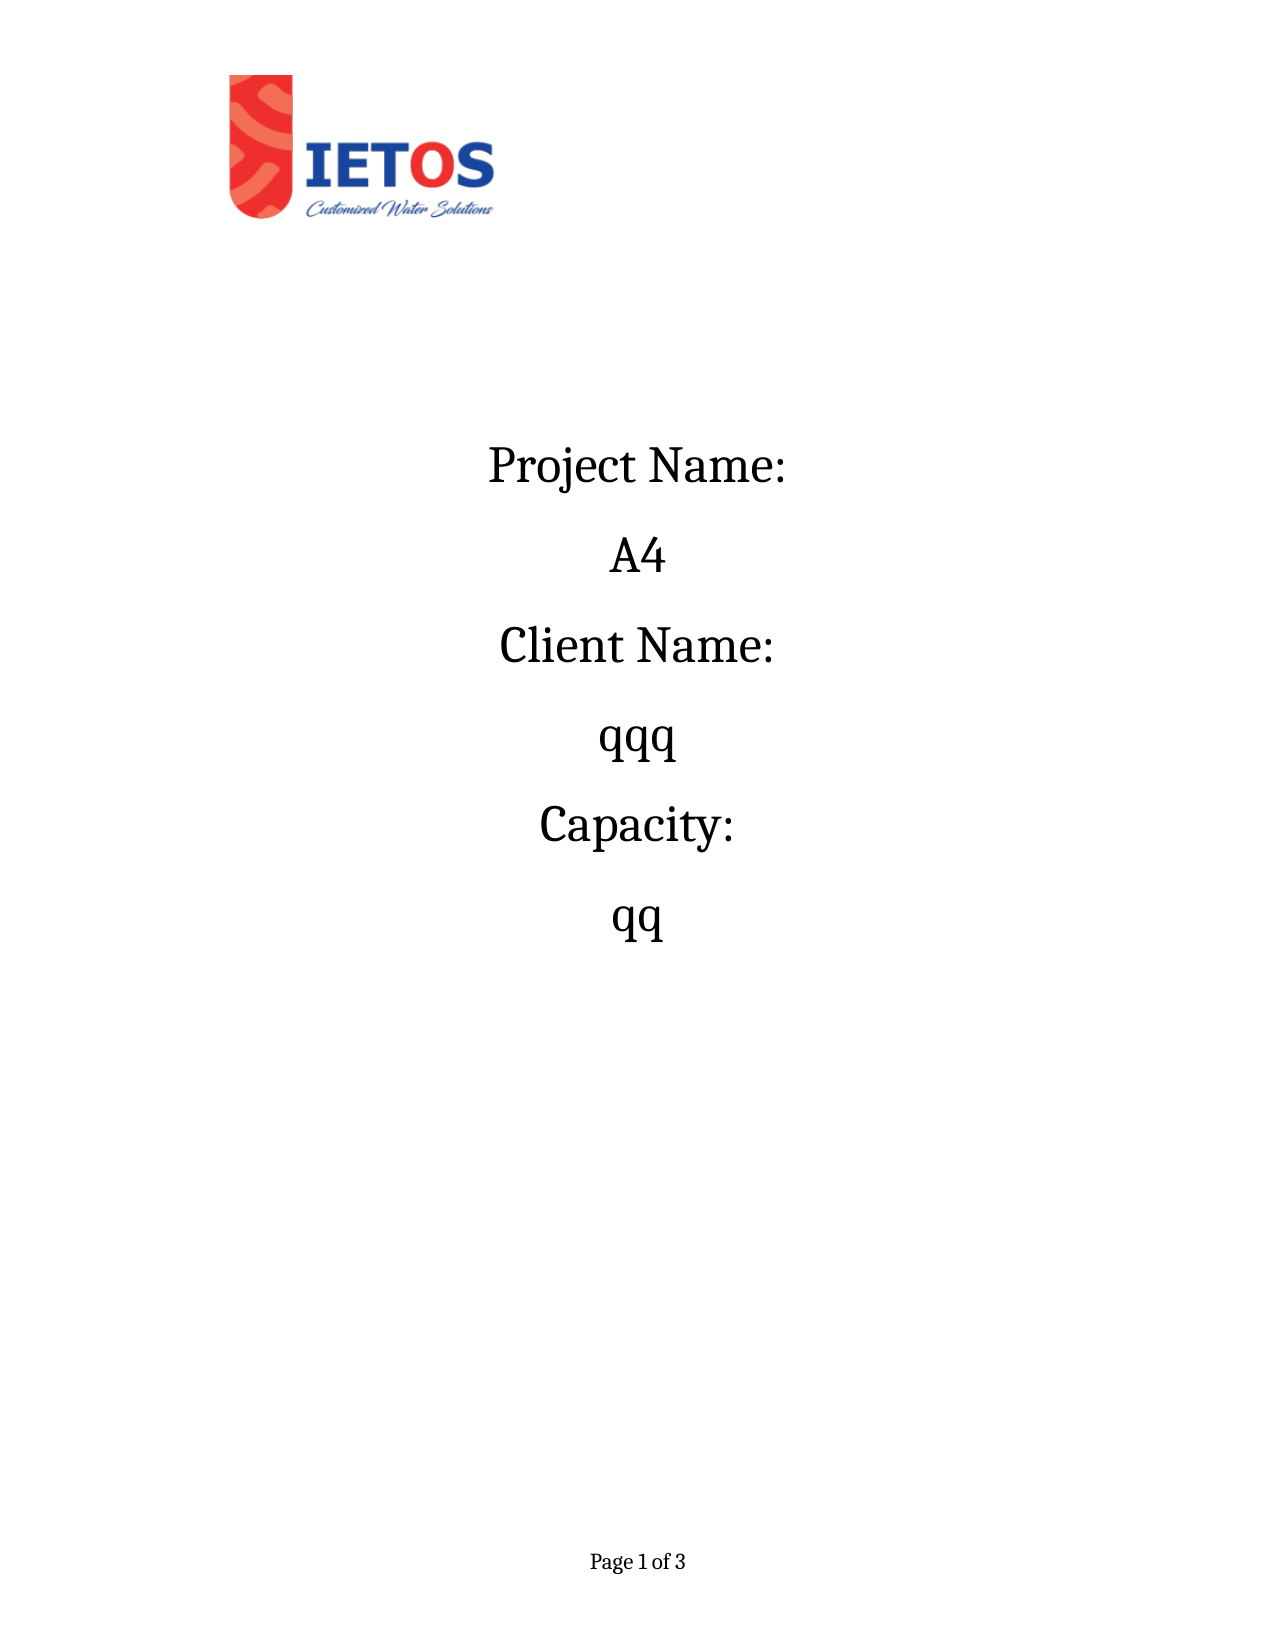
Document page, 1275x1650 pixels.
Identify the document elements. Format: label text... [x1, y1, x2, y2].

text Capacity: [187, 795, 1087, 854]
text Client Name: [187, 615, 1087, 675]
text A4 [187, 526, 1087, 586]
text qqq [187, 705, 1087, 765]
picture [206, 75, 1257, 232]
text Project Name: [187, 436, 1087, 496]
text qq [187, 884, 1087, 944]
